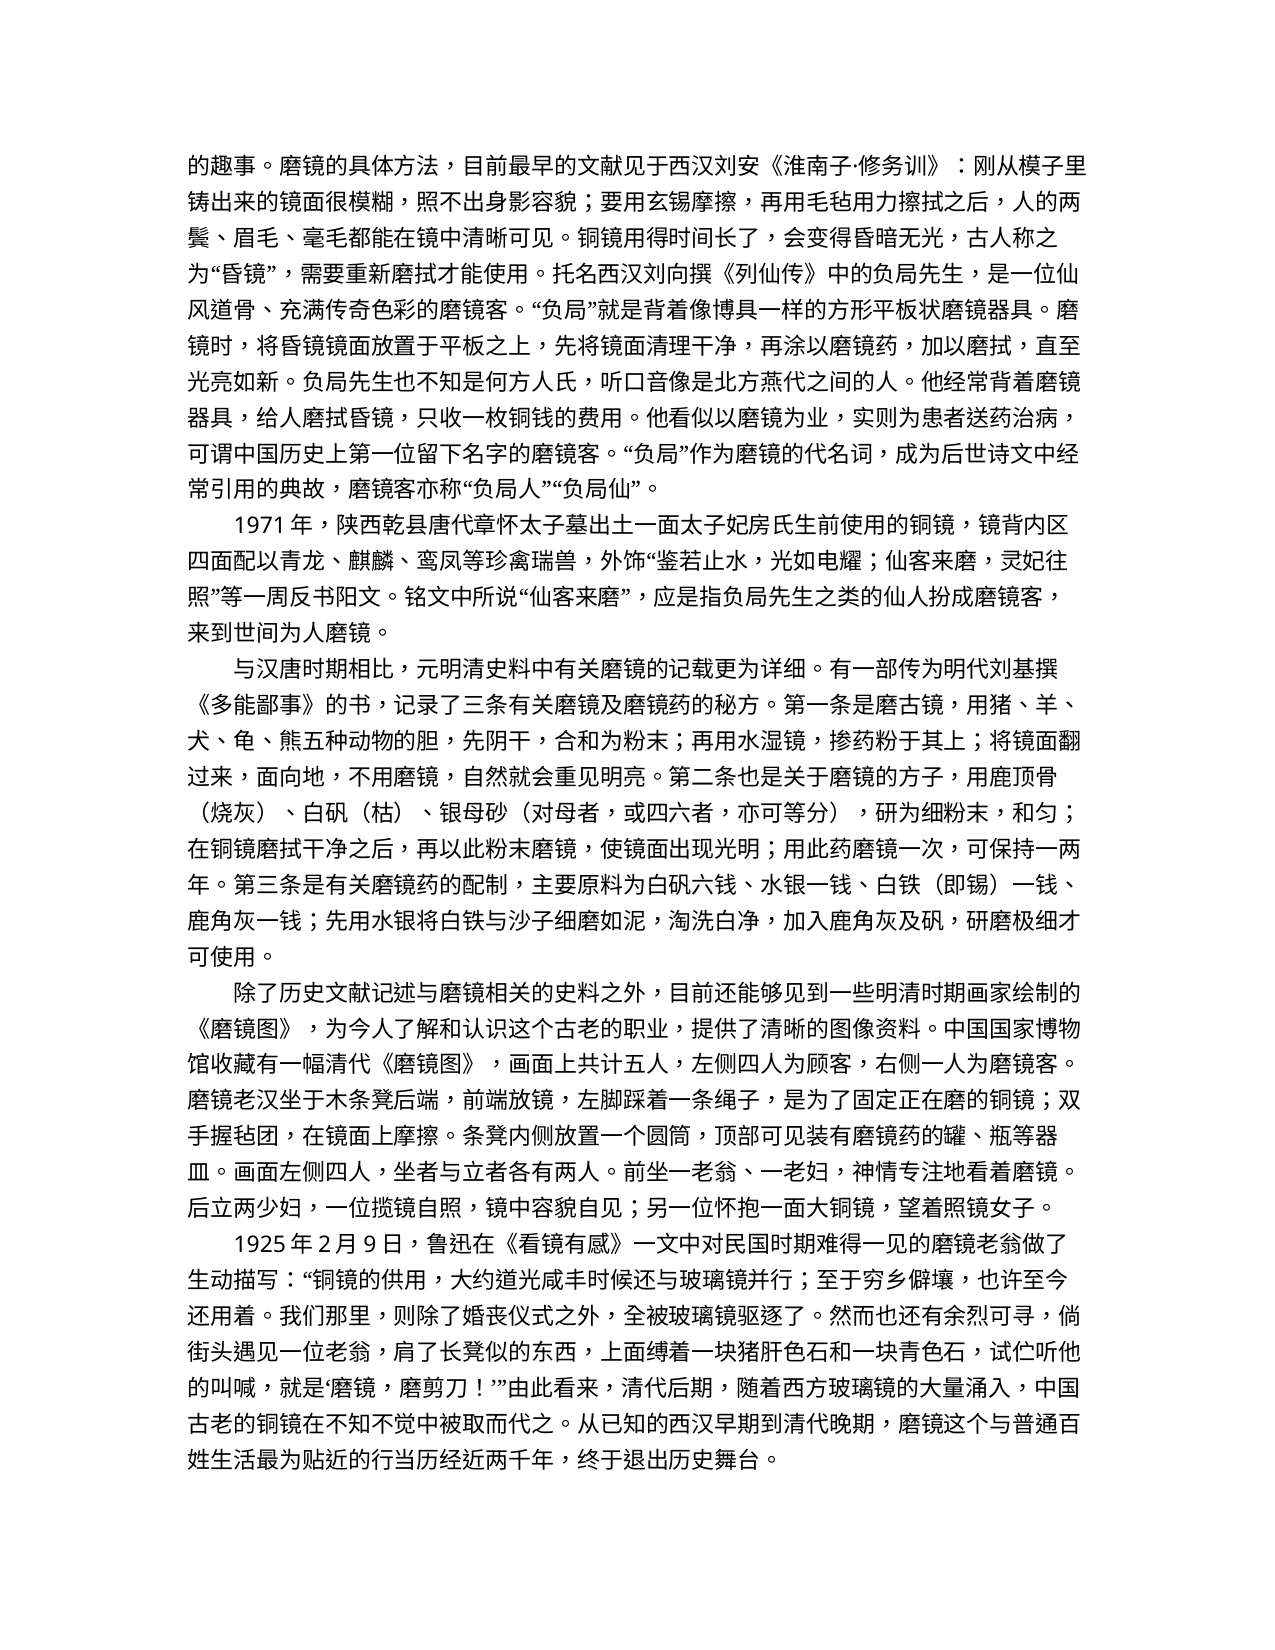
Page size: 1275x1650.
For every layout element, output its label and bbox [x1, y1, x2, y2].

text [187, 150, 1087, 1475]
